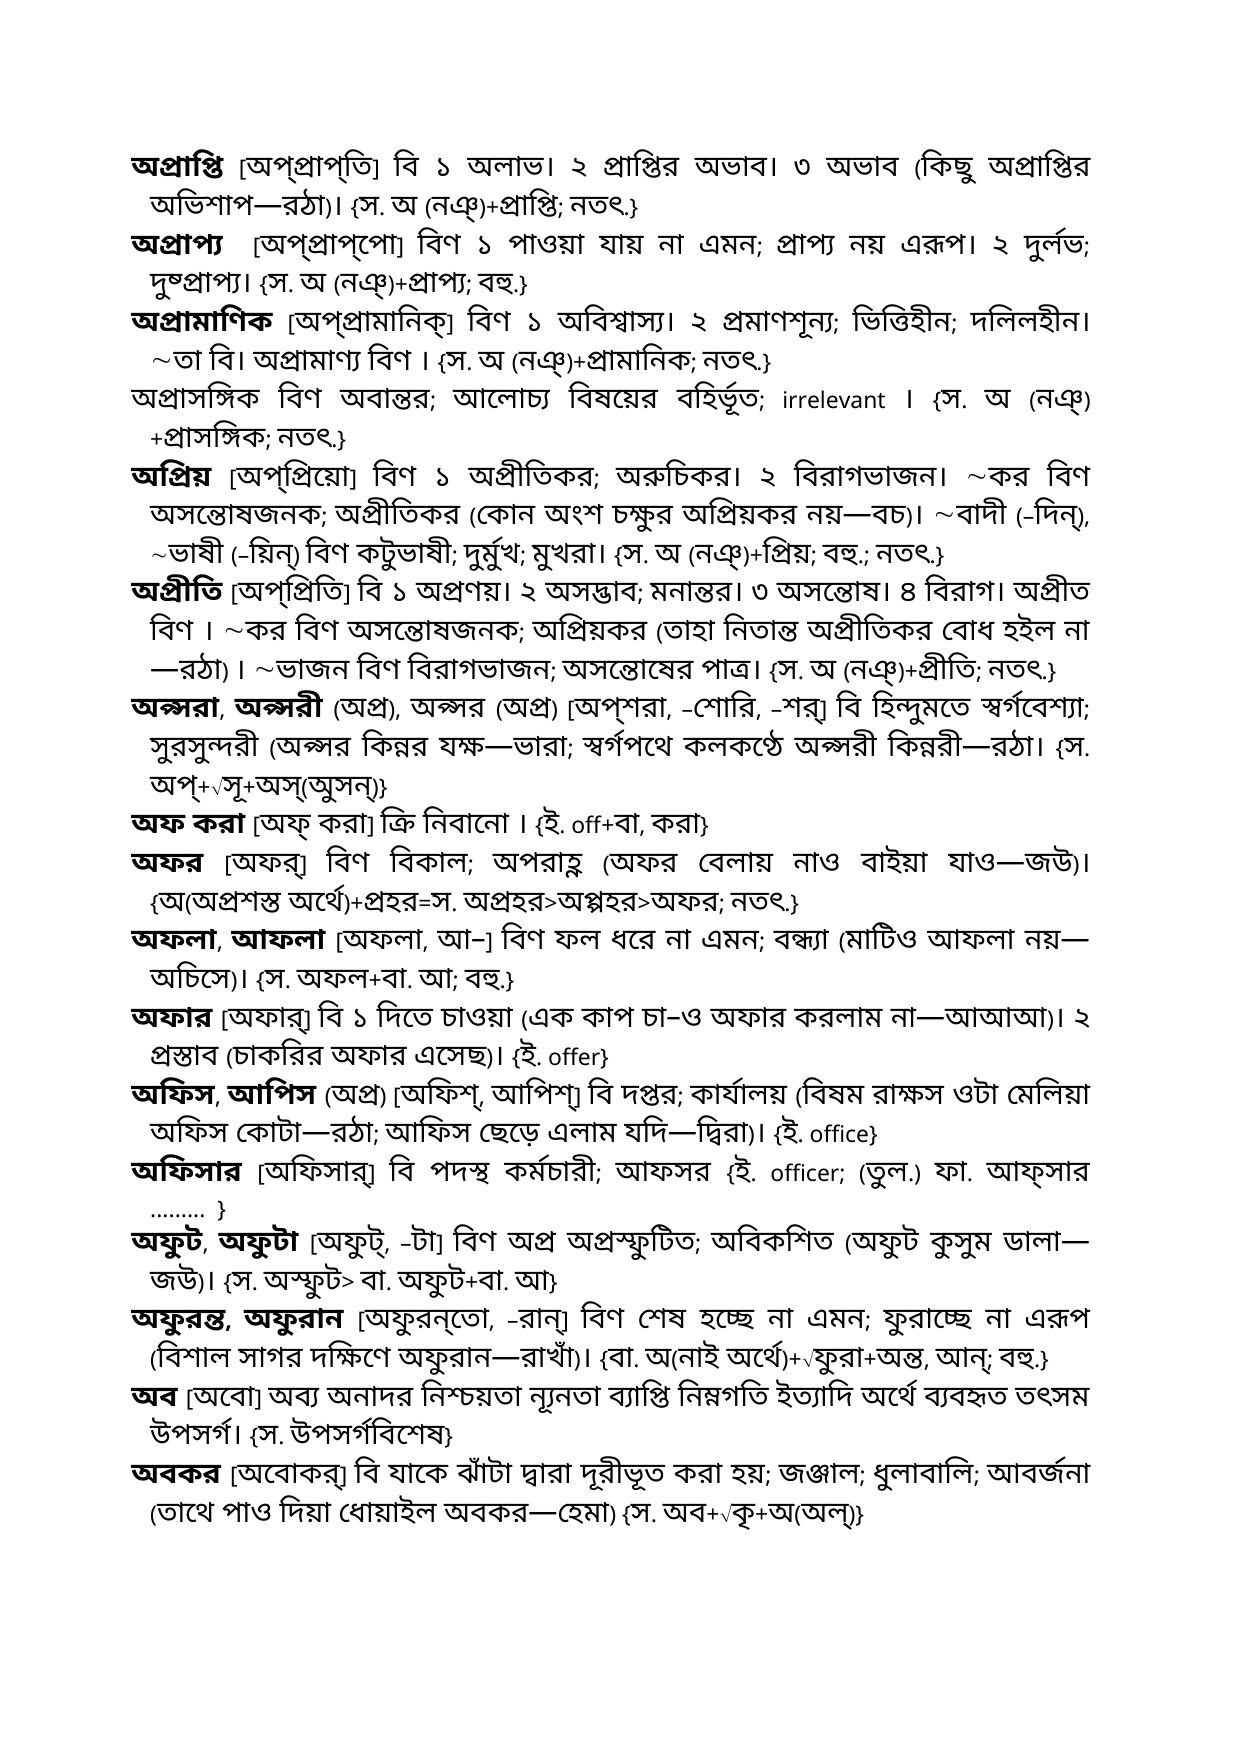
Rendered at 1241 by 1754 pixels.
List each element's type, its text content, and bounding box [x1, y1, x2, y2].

text অপ্রাসঙ্গিক বিণ অবান্তর; আলোচ্য বিষয়ের বহির্ভূত; irrelevant । {স. অ (নঞ্)+প্রাসঙ্গিক; নতৎ.} [131, 382, 1090, 459]
text অপ্রিয় [অপ্‌প্রিয়ো] বিণ ১ অপ্রীতিকর; অরুচিকর। ২ বিরাগভাজন। কর বিণ অসন্তোষজনক; অপ্রীতিকর (কোন অংশ চক্ষুর অপ্রিয়কর নয়—বচ)। বাদী (–দিন্), ভাষী (–য়িন্) বিণ কটুভাষী; দুর্মুখ; মুখরা। {স. অ (নঞ্)+প্রিয়; বহু.; নতৎ.} [131, 459, 1090, 575]
text অফিস, আপিস (অপ্র) [অফিশ্, আপিশ্] বি দপ্তর; কার্যালয় (বিষম রাক্ষস ওটা মেলিয়া অফিস কোটা—রঠা; আফিস ছেড়ে এলাম যদি—দ্বিরা)। {ই. office} [131, 1077, 1090, 1155]
text অফুরন্ত, অফুরান [অফুরন্‌তো, –রান্] বিণ শেষ হচ্ছে না এমন; ফুরাচ্ছে না এরূপ (বিশাল সাগর দক্ষিণে অফুরান—রাখাঁ)। {বা. অ(নাই অর্থে)+ফুরা+অন্ত, আন্; বহু.} [131, 1302, 1090, 1379]
text অবকর [অবোকর্] বি যাকে ঝাঁটা দ্বারা দূরীভূত করা হয়; জঞ্জাল; ধুলাবালি; আবর্জনা (তাথে পাও দিয়া ধোয়াইল অবকর—হেমা) {স. অব+কৃ+অ(অল্)} [131, 1457, 1090, 1534]
text অপ্রাপ্তি [অপ্‌প্রাপ্‌তি] বি ১ অলাভ। ২ প্রাপ্তির অভাব। ৩ অভাব (কিছু অপ্রাপ্তির অভিশাপ—রঠা)। {স. অ (নঞ্)+প্রাপ্তি; নতৎ.} [131, 150, 1090, 227]
text অপ্রীতি [অপ্‌প্রিতি] বি ১ অপ্রণয়। ২ অসদ্ভাব; মনান্তর। ৩ অসন্তোষ। ৪ বিরাগ। অপ্রীত বিণ । কর বিণ অসন্তোষজনক; অপ্রিয়কর (তাহা নিতান্ত অপ্রীতিকর বোধ হইল না—রঠা) । ভাজন বিণ বিরাগভাজন; অসন্তোষের পাত্র। {স. অ (নঞ্)+প্রীতি; নতৎ.} [131, 575, 1090, 691]
text অফর [অফর্] বিণ বিকাল; অপরাহ্ণ (অফর বেলায় নাও বাইয়া যাও—জউ)। {অ(অপ্রশস্ত অর্থে)+প্রহর=স. অপ্রহর>অপ্পহর>অফর; নতৎ.} [131, 846, 1090, 923]
text অব [অবো] অব্য অনাদর নিশ্চয়তা ন্যূনতা ব্যাপ্তি নিম্নগতি ইত্যাদি অর্থে ব্যবহৃত তৎসম উপসর্গ। {স. উপসর্গবিশেষ} [131, 1379, 1090, 1457]
text অপ্সরা, অপ্সরী (অপ্র), অপ্সর (অপ্র) [অপ্‌শরা, –শোরি, –শর্] বি হিন্দুমতে স্বর্গবেশ্যা; সুরসুন্দরী (অপ্সর কিন্নর যক্ষ—ভারা; স্বর্গপথে কলকণ্ঠে অপ্সরী কিন্নরী—রঠা। {স. অপ্+সূ+অস্(অুসন্)} [131, 691, 1090, 807]
text অফিসার [অফিসার্] বি পদস্থ কর্মচারী; আফসর {ই. officer; (তুল.) ফা. আফ্‌সার ......... } [131, 1155, 1090, 1225]
text অফলা, আফলা [অফলা, আ–] বিণ ফল ধরে না এমন; বন্ধ্যা (মাটিও আফলা নয়—অচিসে)। {স. অফল+বা. আ; বহু.} [131, 923, 1090, 1000]
text অপ্রাপ্য [অপ্‌প্রাপ্‌পো] বিণ ১ পাওয়া যায় না এমন; প্রাপ্য নয় এরূপ। ২ দুর্লভ; দুষ্প্রাপ্য। {স. অ (নঞ্)+প্রাপ্য; বহু.} [131, 227, 1090, 304]
text অপ্রামাণিক [অপ্‌প্রামানিক্] বিণ ১ অবিশ্বাস্য। ২ প্রমাণশূন্য; ভিত্তিহীন; দলিলহীন। তা বি। অপ্রামাণ্য বিণ । {স. অ (নঞ্)+প্রামানিক; নতৎ.} [131, 304, 1090, 382]
text অফ করা [অফ্ করা] ক্রি নিবানো । {ই. off+বা, করা} [131, 807, 1090, 846]
text অফার [অফার্] বি ১ দিতে চাওয়া (এক কাপ চা–ও অফার করলাম না—আআআ)। ২ প্রস্তাব (চাকরির অফার এসেছ)। {ই. offer} [131, 1000, 1090, 1077]
text অফুট, অফুটা [অফুট্, –টা] বিণ অপ্র অপ্রস্ফুটিত; অবিকশিত (অফুট কুসুম ডালা—জউ)। {স. অস্ফুট> বা. অফুট+বা. আ} [131, 1225, 1090, 1302]
